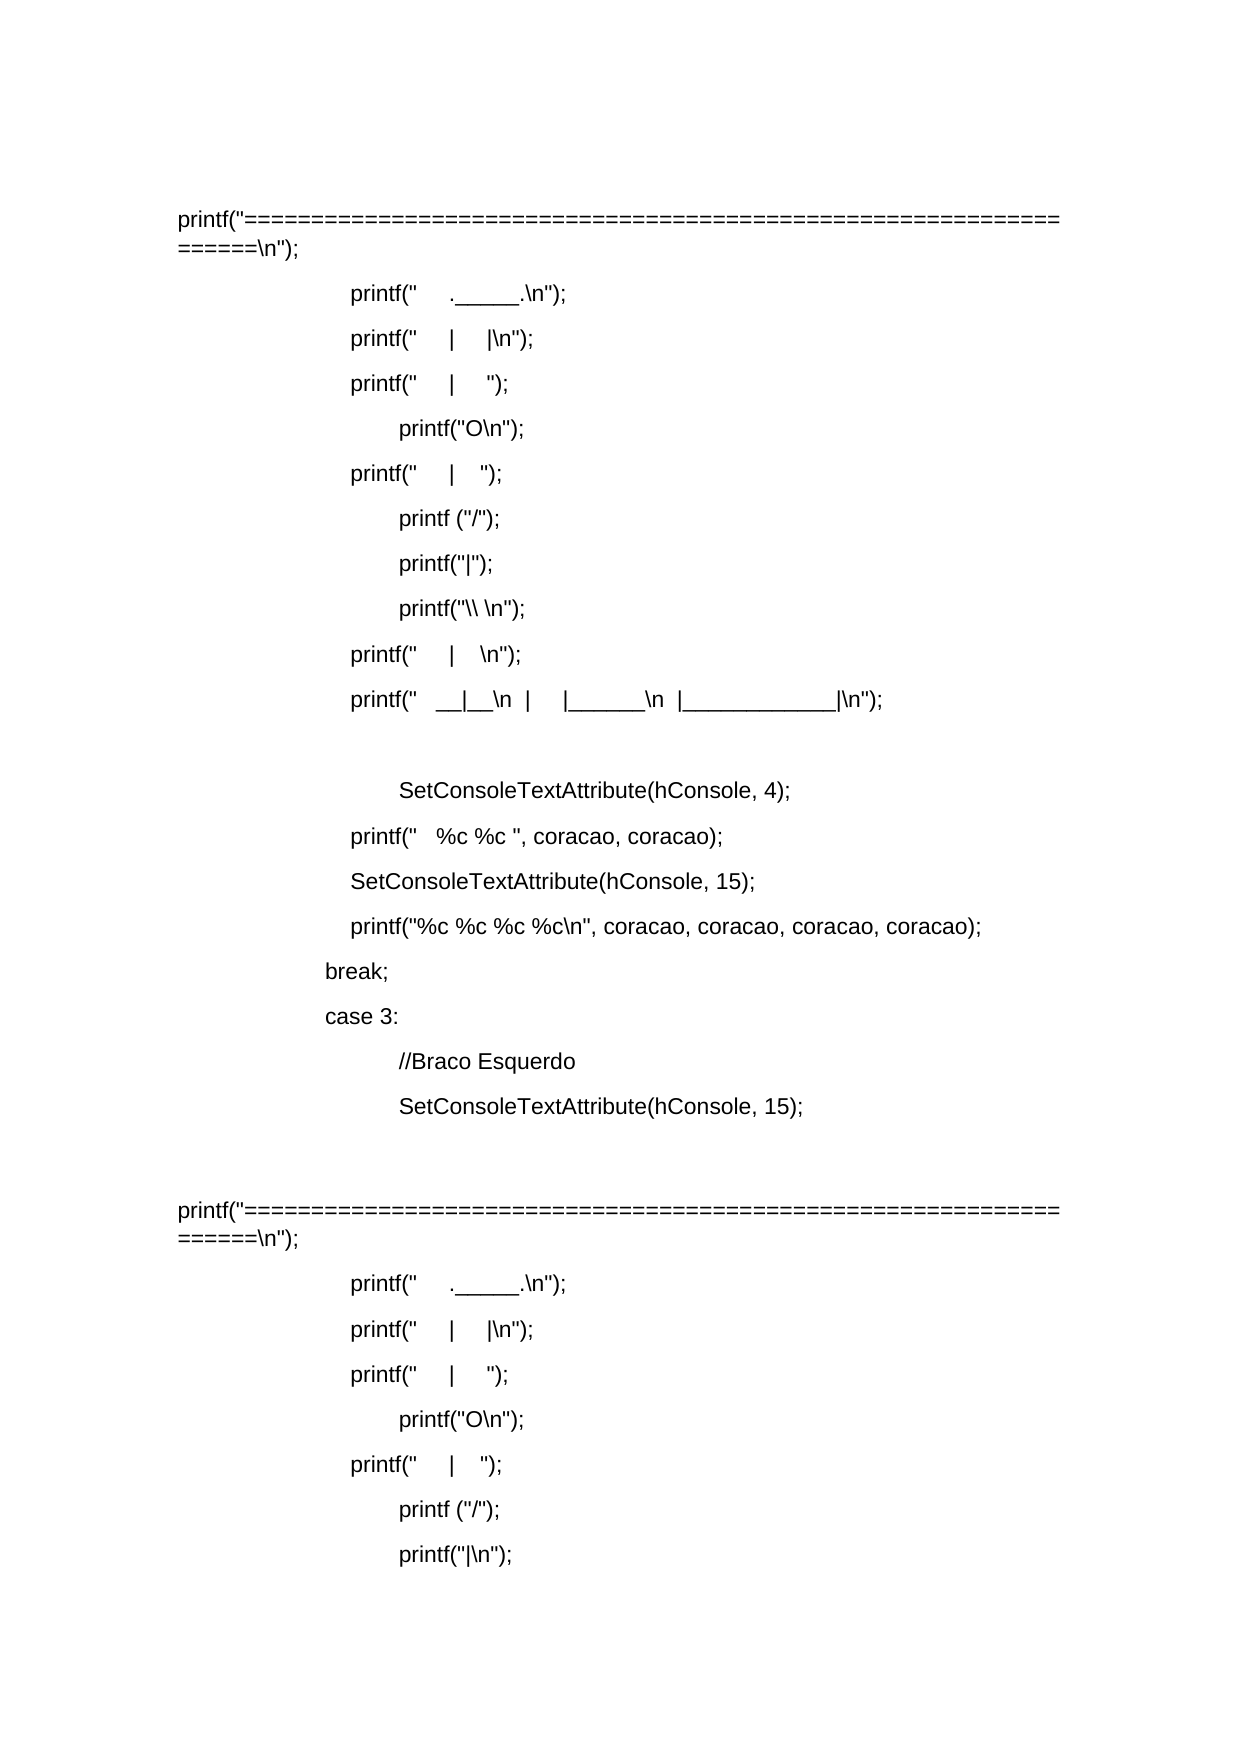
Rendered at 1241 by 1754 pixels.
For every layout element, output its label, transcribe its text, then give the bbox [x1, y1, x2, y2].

text printf(" | "); [177, 1361, 1063, 1387]
text printf(" | "); [177, 1451, 1063, 1477]
text printf("%c %c %c %c\n", coracao, coracao, coracao, coracao); [177, 913, 1063, 939]
text printf(" %c %c ", coracao, coracao); [177, 823, 1063, 849]
text printf(" ._____.\n"); [177, 1270, 1063, 1297]
text printf(" | |\n"); [177, 1316, 1063, 1342]
text printf("|\n"); [177, 1541, 1063, 1567]
text printf("|"); [177, 550, 1063, 577]
text printf("O\n"); [177, 1406, 1063, 1432]
text printf(" | "); [177, 370, 1063, 396]
text printf(" ._____.\n"); [177, 280, 1063, 306]
text printf(" | \n"); [177, 641, 1063, 667]
text printf(" __|__\n | |______\n |____________|\n"); [177, 686, 1063, 712]
text SetConsoleTextAttribute(hConsole, 15); [177, 868, 1063, 894]
text case 3: [177, 1003, 1063, 1029]
text //Braco Esquerdo [177, 1048, 1063, 1074]
text printf ("/"); [177, 1496, 1063, 1522]
text SetConsoleTextAttribute(hConsole, 4); [177, 777, 1063, 804]
text printf("===================================================================\n"); [177, 1138, 1063, 1252]
text printf("===================================================================\n"); [177, 148, 1063, 261]
text break; [177, 958, 1063, 984]
text SetConsoleTextAttribute(hConsole, 15); [177, 1093, 1063, 1119]
text printf("\\ \n"); [177, 595, 1063, 622]
text printf("O\n"); [177, 415, 1063, 441]
text printf(" | |\n"); [177, 325, 1063, 351]
text printf ("/"); [177, 505, 1063, 532]
text printf(" | "); [177, 460, 1063, 486]
